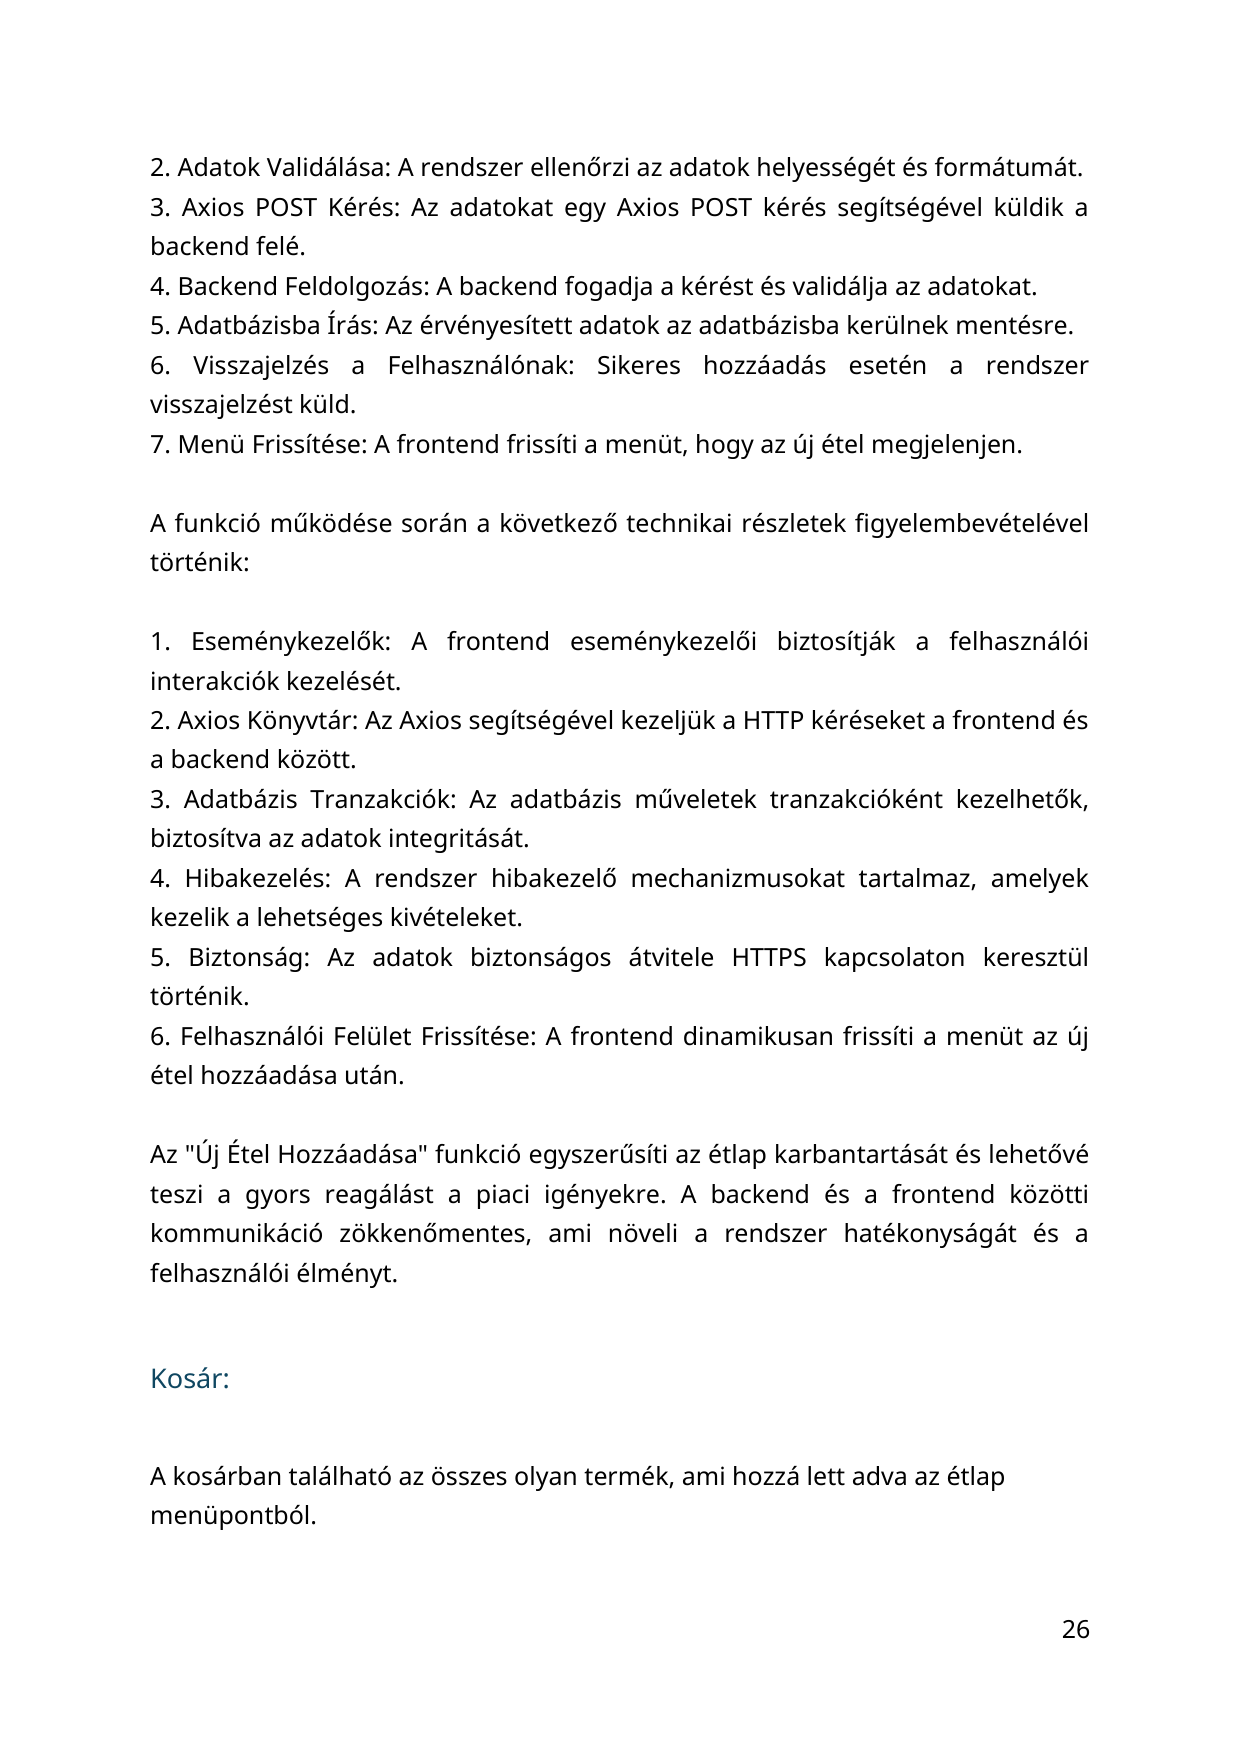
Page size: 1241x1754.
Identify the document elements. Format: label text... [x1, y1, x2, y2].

text 5. Biztonság: Az adatok biztonságos átvitele HTTPS kapcsolaton keresztül történik. [150, 939, 1090, 1013]
text 1. Eseménykezelők: A frontend eseménykezelői biztosítják a felhasználói interakciók kezelését. [150, 624, 1090, 697]
text 6. Visszajelzés a Felhasználónak: Sikeres hozzáadás esetén a rendszer visszajelzést küld. [150, 347, 1090, 421]
text 2. Axios Könyvtár: Az Axios segítségével kezeljük a HTTP kéréseket a frontend és a backend között. [150, 703, 1090, 776]
text 2. Adatok Validálása: A rendszer ellenőrzi az adatok helyességét és formátumát. [150, 150, 1090, 184]
text 5. Adatbázisba Írás: Az érvényesített adatok az adatbázisba kerülnek mentésre. [150, 308, 1090, 342]
subtitle Kosár: [150, 1359, 1090, 1396]
text A funkció működése során a következő technikai részletek figyelembevételével történik: [150, 505, 1090, 579]
text A kosárban található az összes olyan termék, ami hozzá lett adva az étlap menüpontból. 30.Ábra: Kosár [150, 1458, 1090, 1532]
text 3. Axios POST Kérés: Az adatokat egy Axios POST kérés segítségével küldik a backend felé. [150, 189, 1090, 263]
text 7. Menü Frissítése: A frontend frissíti a menüt, hogy az új étel megjelenjen. [150, 426, 1090, 460]
text 4. Hibakezelés: A rendszer hibakezelő mechanizmusokat tartalmaz, amelyek kezelik a lehetséges kivételeket. [150, 861, 1090, 934]
text 4. Backend Feldolgozás: A backend fogadja a kérést és validálja az adatokat. [150, 268, 1090, 302]
text Az "Új Étel Hozzáadása" funkció egyszerűsíti az étlap karbantartását és lehetővé teszi a gyors reagálást a piaci igényekre. A backend és a frontend közötti kommunikáció zökkenőmentes, ami növeli a rendszer hatékonyságát és a felhasználói élményt. [150, 1137, 1090, 1289]
text 3. Adatbázis Tranzakciók: Az adatbázis műveletek tranzakcióként kezelhetők, biztosítva az adatok integritását. [150, 782, 1090, 855]
text 6. Felhasználói Felület Frissítése: A frontend dinamikusan frissíti a menüt az új étel hozzáadása után. [150, 1018, 1090, 1092]
